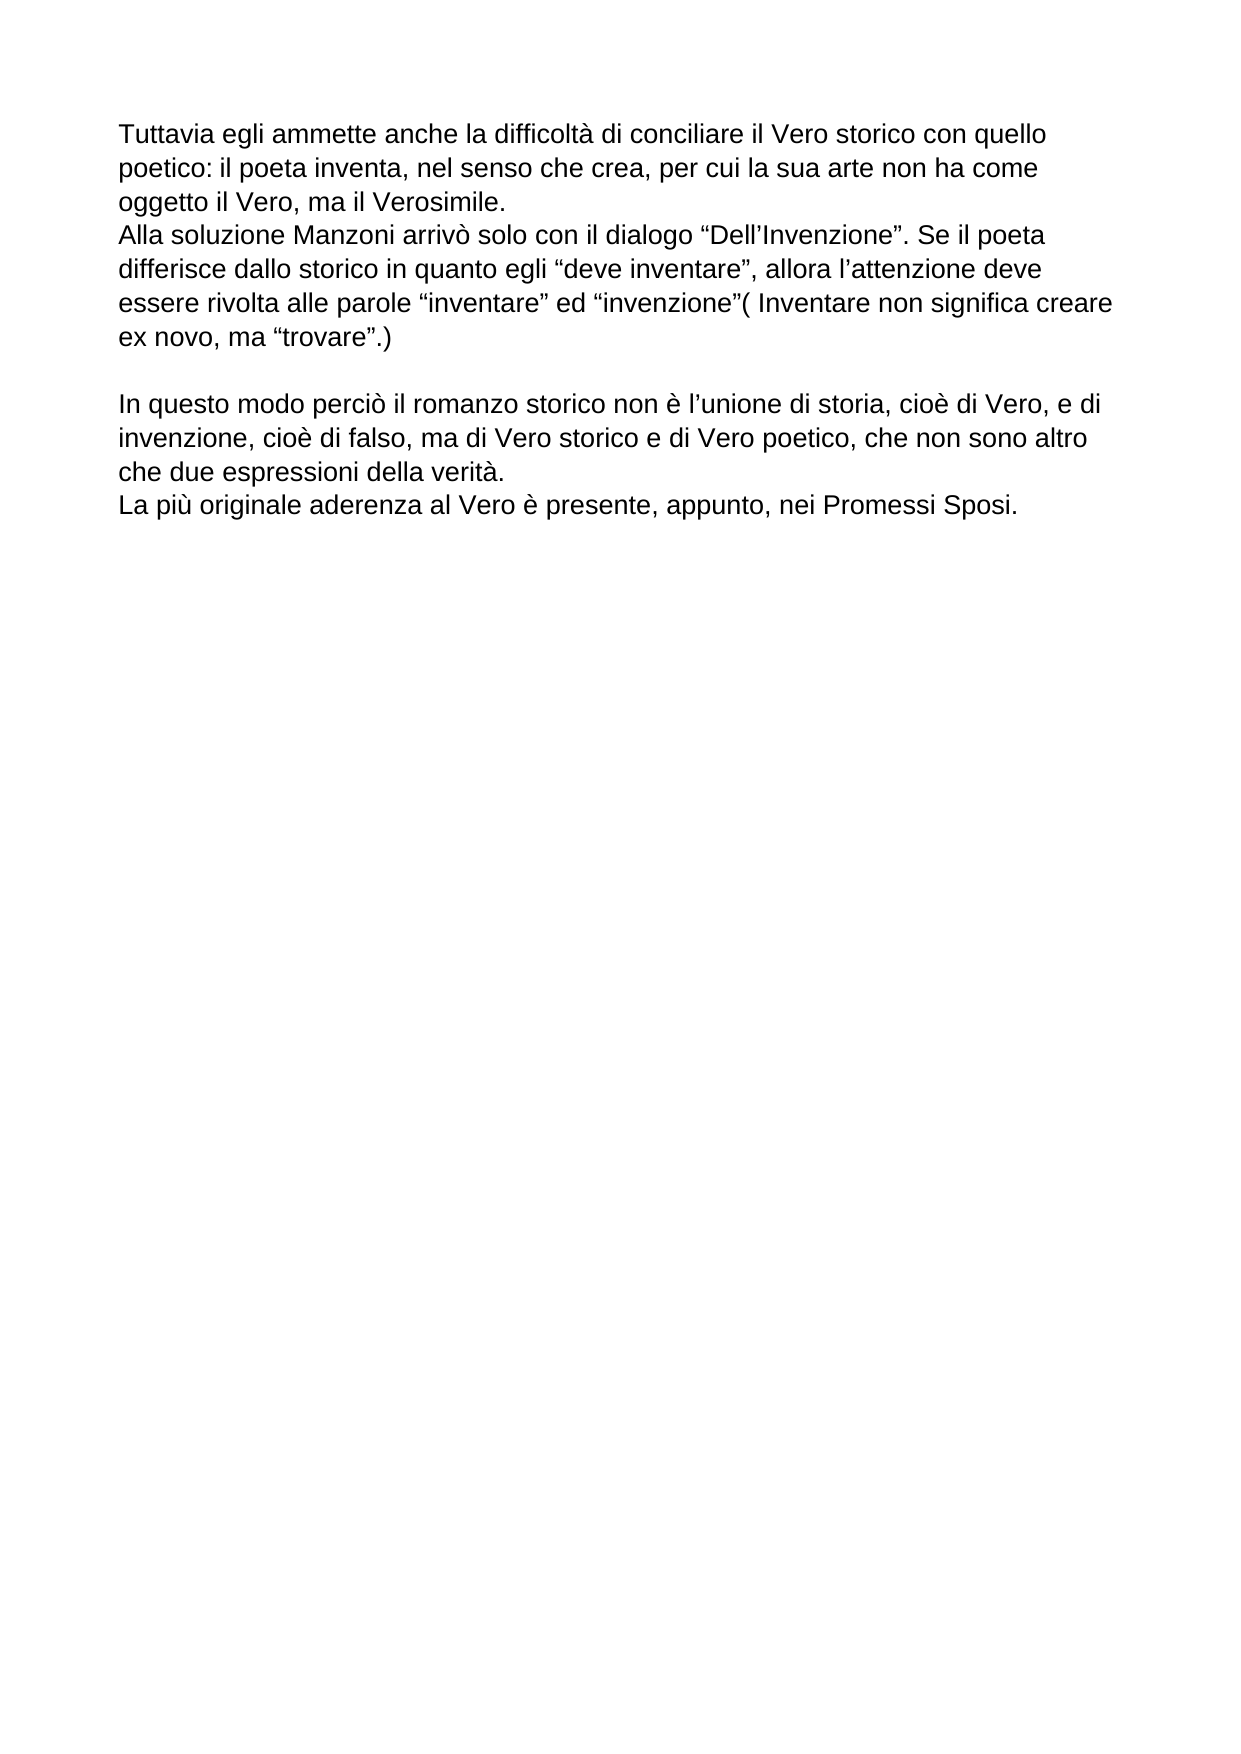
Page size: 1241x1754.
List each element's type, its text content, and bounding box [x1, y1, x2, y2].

text La più originale aderenza al Vero è presente, appunto, nei Promessi Sposi. [118, 489, 1122, 521]
text In questo modo perciò il romanzo storico non è l’unione di storia, cioè di Vero, e di invenzione, cioè di falso, ma di Vero storico e di Vero poetico, che non sono altro che due espressioni della verità. [118, 388, 1122, 487]
text Alla soluzione Manzoni arrivò solo con il dialogo “Dell’Invenzione”. Se il poeta differisce dallo storico in quanto egli “deve inventare”, allora l’attenzione deve essere rivolta alle parole “inventare” ed “invenzione”( Inventare non significa creare ex novo, ma “trovare”.) [118, 219, 1122, 352]
text Tuttavia egli ammette anche la difficoltà di conciliare il Vero storico con quello poetico: il poeta inventa, nel senso che crea, per cui la sua arte non ha come oggetto il Vero, ma il Verosimile. [118, 118, 1122, 217]
